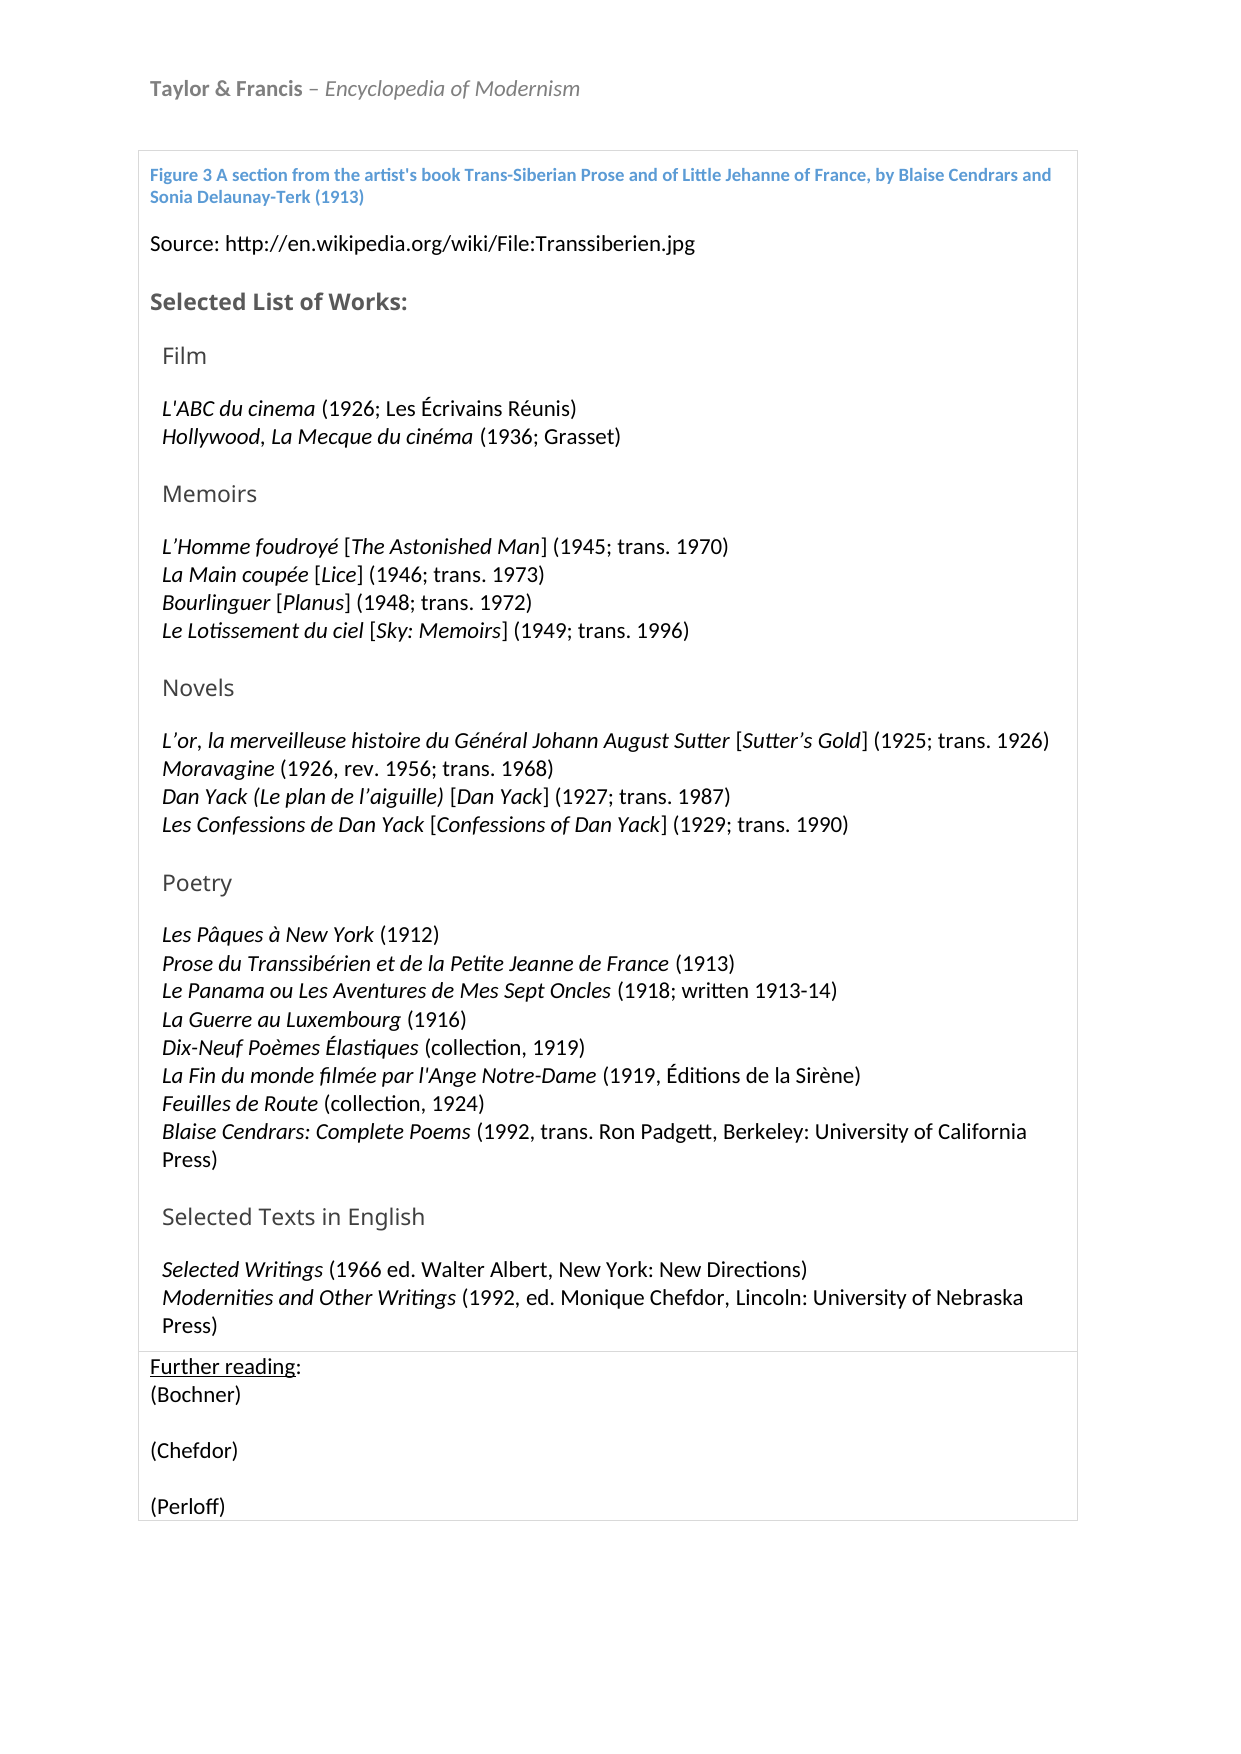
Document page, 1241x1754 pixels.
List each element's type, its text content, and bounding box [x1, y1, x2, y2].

table_cell Further reading: [139, 1352, 1077, 1520]
